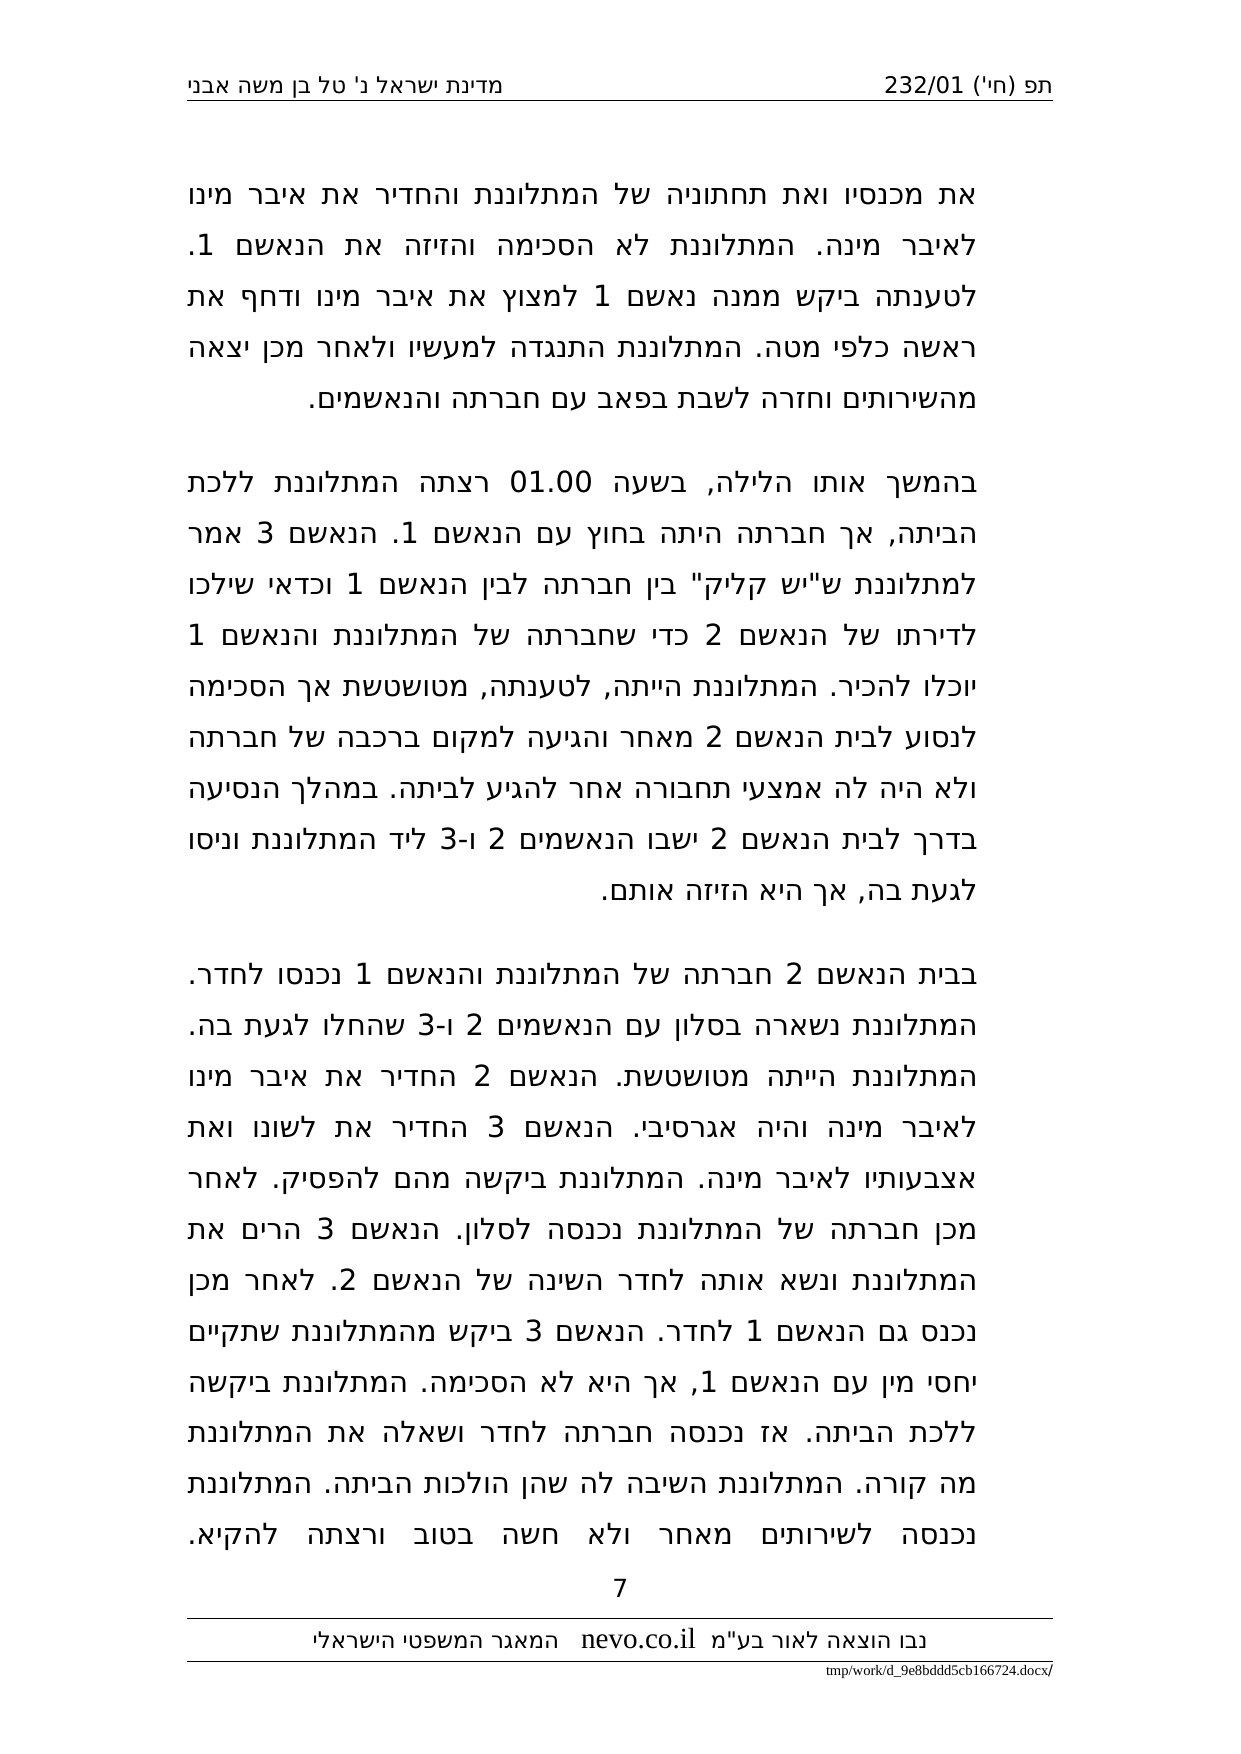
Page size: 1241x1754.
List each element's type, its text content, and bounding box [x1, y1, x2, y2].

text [187, 957, 978, 1552]
text בהמשך אותו הלילה, בשעה 01.00 רצתה המתלוננת ללכת הביתה, אך חברתה היתה בחוץ עם הנאשם 1. הנאשם 3 אמר למתלוננת ש"יש קליק" בין חברתה לבין הנאשם 1 וכדאי שילכו לדירתו של הנאשם 2 כדי שחברתה של המתלוננת והנאשם 1 יוכלו להכיר. המתלוננת הייתה, לטענתה, מטושטשת אך הסכימה לנסוע לבית הנאשם 2 מאחר והגיעה למקום ברכבה של חברתה ולא היה לה אמצעי תחבורה אחר להגיע לביתה. במהלך הנסיעה בדרך לבית הנאשם 2 ישבו הנאשמים 2 ו-3 ליד המתלוננת וניסו לגעת בה, אך היא הזיזה אותם. [187, 465, 978, 907]
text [187, 177, 978, 415]
